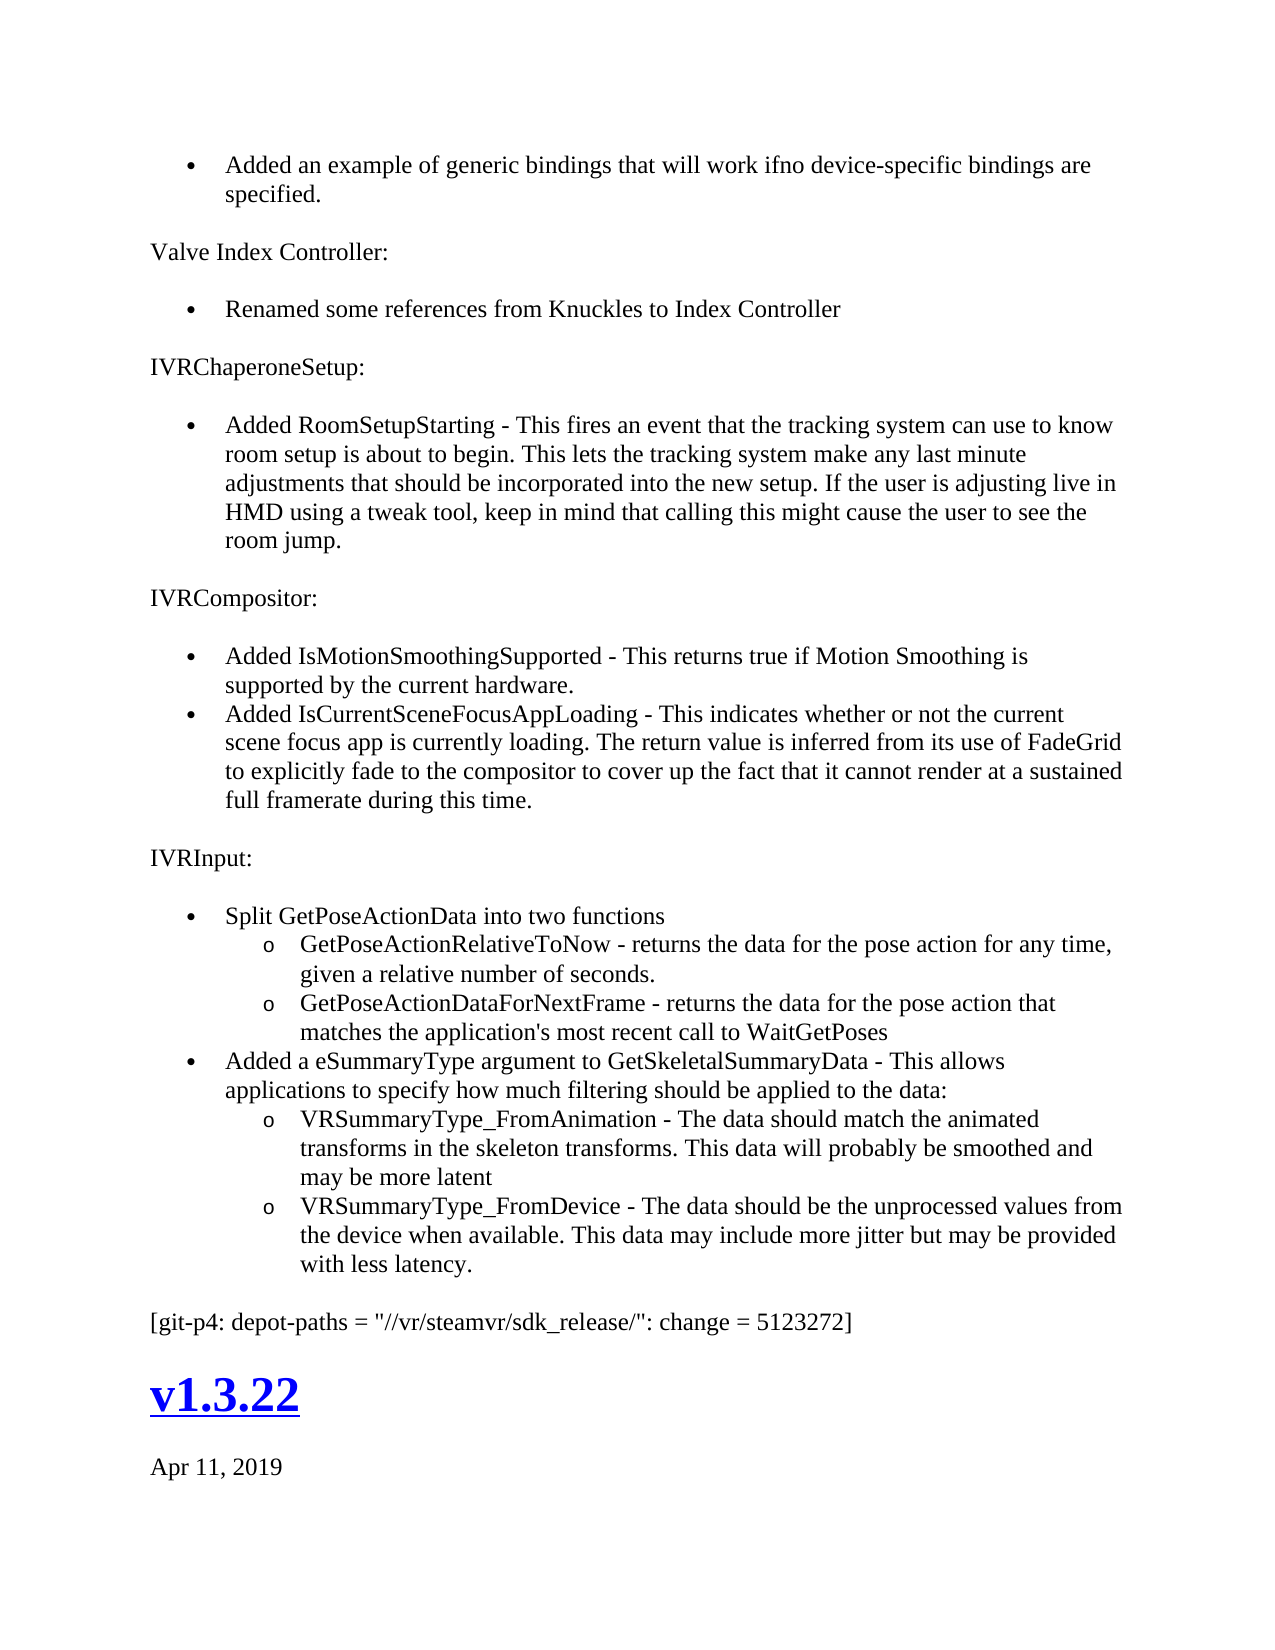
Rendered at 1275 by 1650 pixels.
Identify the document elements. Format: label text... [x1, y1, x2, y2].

list Added a eSummaryType argument to GetSkeletalSummaryData - This allows applications to specify how much filtering should be applied to the data: [187, 1046, 1125, 1104]
list GetPoseActionRelativeToNow - returns the data for the pose action for any time, given a relative number of seconds. [262, 929, 1125, 988]
list Added RoomSetupStarting - This fires an event that the tracking system can use to know room setup is about to begin. This lets the tracking system make any last minute adjustments that should be incorporated into the new setup. If the user is adjusting live in HMD using a tweak tool, keep in mind that calling this might cause the user to see the room jump. [187, 410, 1125, 554]
text IVRInput: [150, 843, 1125, 872]
list GetPoseActionDataForNextFrame - returns the data for the pose action that matches the application's most recent call to WaitGetPoses [262, 988, 1125, 1046]
text IVRCompositor: [150, 583, 1125, 612]
list Added IsCurrentSceneFocusAppLoading - This indicates whether or not the current scene focus app is currently loading. The return value is inferred from its use of FadeGrid to explicitly fade to the compositor to cover up the fact that it cannot render at a sustained full framerate during this time. [187, 699, 1125, 814]
list VRSummaryType_FromDevice - The data should be the unprocessed values from the device when available. This data may include more jitter but may be provided with less latency. [262, 1191, 1125, 1278]
list Added an example of generic bindings that will work ifno device-specific bindings are specified. [187, 150, 1125, 207]
list Split GetPoseActionData into two functions [187, 901, 1125, 929]
text Apr 11, 2019 [150, 1452, 1125, 1480]
list VRSummaryType_FromAnimation - The data should match the animated transforms in the skeleton transforms. This data will probably be smoothed and may be more latent [262, 1104, 1125, 1191]
text Valve Index Controller: [150, 237, 1125, 265]
text [git-p4: depot-paths = "//vr/steamvr/sdk_release/": change = 5123272] [150, 1307, 1125, 1336]
text IVRChaperoneSetup: [150, 352, 1125, 381]
list Renamed some references from Knuckles to Index Controller [187, 294, 1125, 323]
subtitle v1.3.22 [150, 1365, 1125, 1422]
list Added IsMotionSmoothingSupported - This returns true if Motion Smoothing is supported by the current hardware. [187, 641, 1125, 699]
